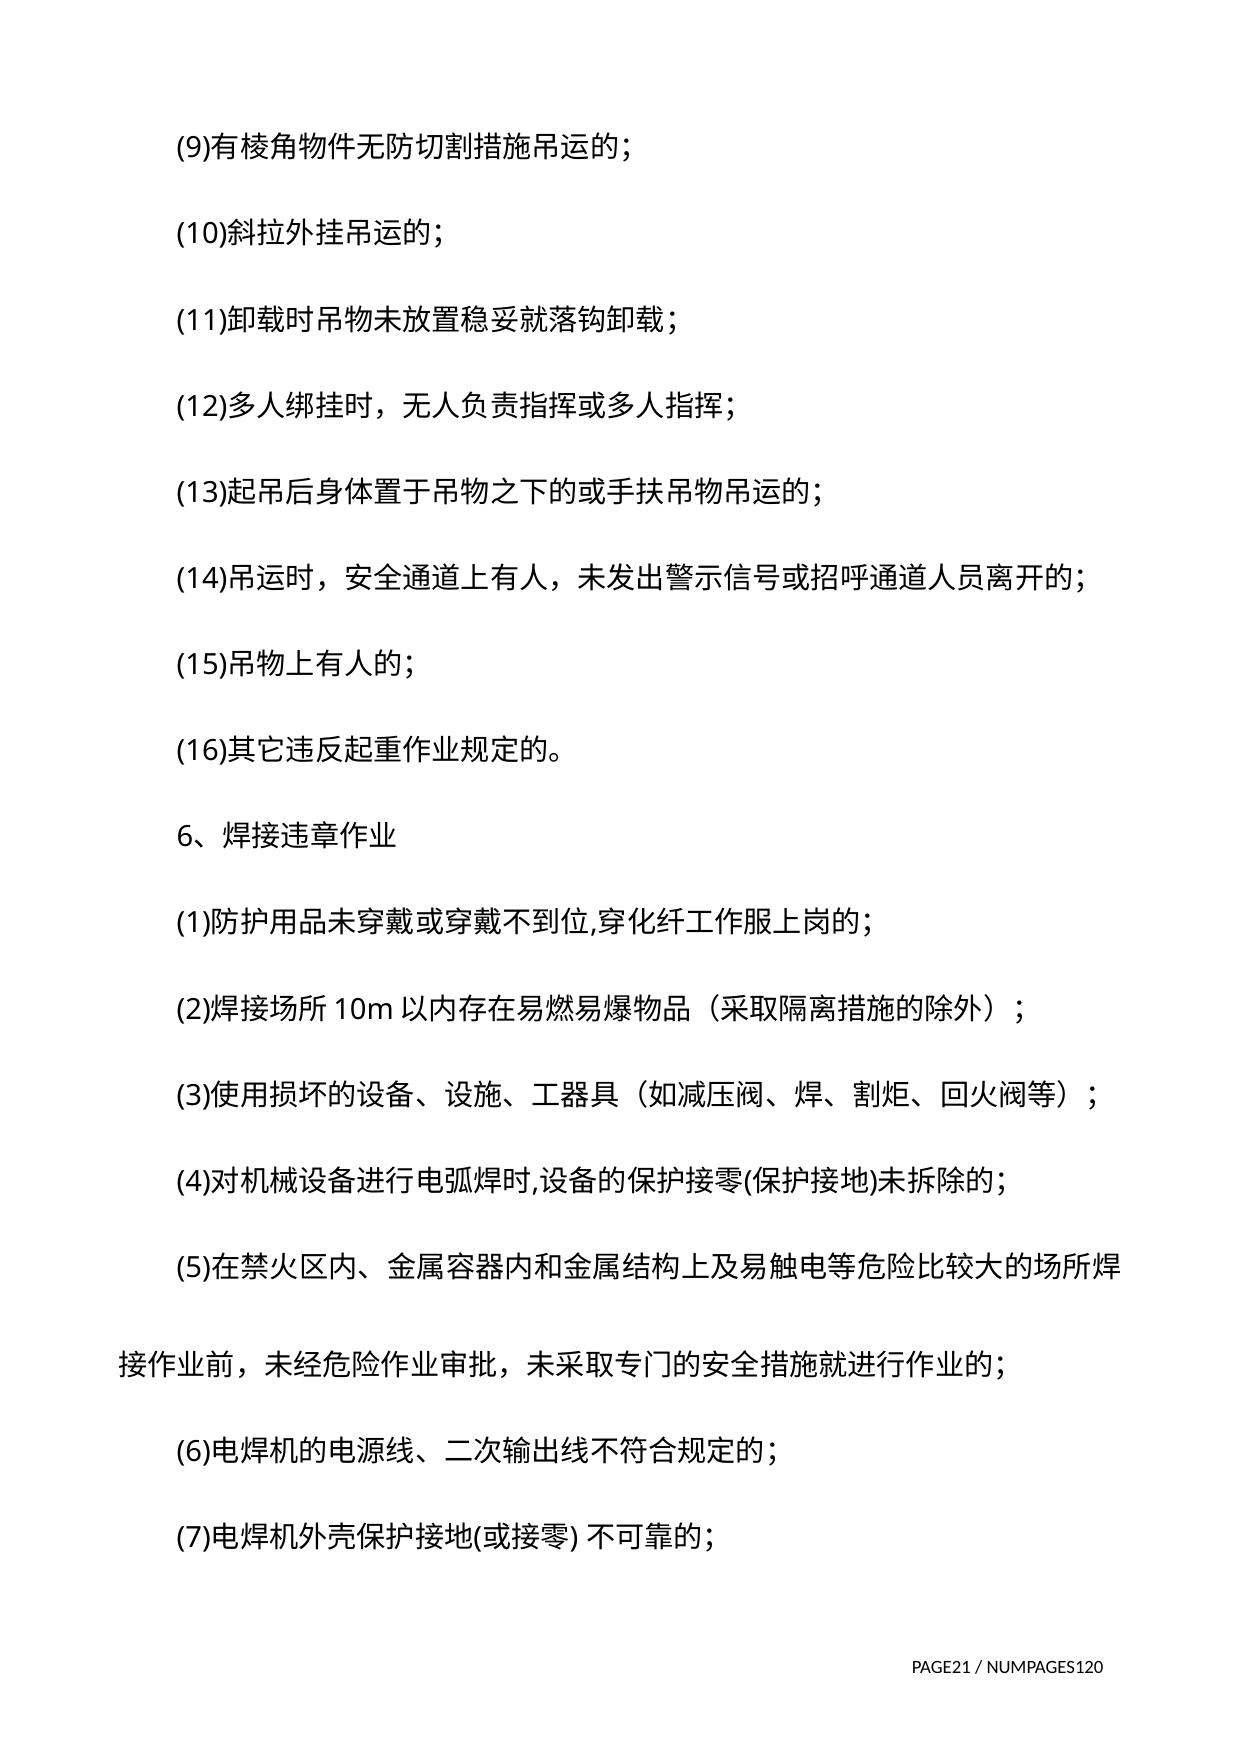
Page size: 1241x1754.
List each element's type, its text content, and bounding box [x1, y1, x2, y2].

text (13)起吊后身体置于吊物之下的或手扶吊物吊运的； [118, 457, 1122, 522]
text (12)多人绑挂时，无人负责指挥或多人指挥； [118, 371, 1122, 436]
text (10)斜拉外挂吊运的； [118, 199, 1122, 264]
text (16)其它违反起重作业规定的。 [118, 716, 1122, 781]
text (5)在禁火区内、金属容器内和金属结构上及易触电等危险比较大的场所焊接作业前，未经危险作业审批，未采取专门的安全措施就进行作业的； [118, 1232, 1122, 1395]
text (6)电焊机的电源线、二次输出线不符合规定的； [118, 1416, 1122, 1481]
text (1)防护用品未穿戴或穿戴不到位,穿化纤工作服上岗的； [118, 888, 1122, 953]
text (3)使用损坏的设备、设施、工器具（如减压阀、焊、割炬、回火阀等）； [118, 1060, 1122, 1125]
text (15)吊物上有人的； [118, 629, 1122, 694]
text (11)卸载时吊物未放置稳妥就落钩卸载； [118, 285, 1122, 350]
text (14)吊运时，安全通道上有人，未发出警示信号或招呼通道人员离开的； [118, 543, 1122, 608]
text (9)有棱角物件无防切割措施吊运的； [118, 112, 1122, 177]
text (7)电焊机外壳保护接地(或接零) 不可靠的； [118, 1502, 1122, 1567]
text (2)焊接场所10m以内存在易燃易爆物品（采取隔离措施的除外）； [118, 974, 1122, 1039]
text 6、焊接违章作业 [118, 802, 1122, 867]
text (4)对机械设备进行电弧焊时,设备的保护接零(保护接地)未拆除的； [118, 1146, 1122, 1211]
